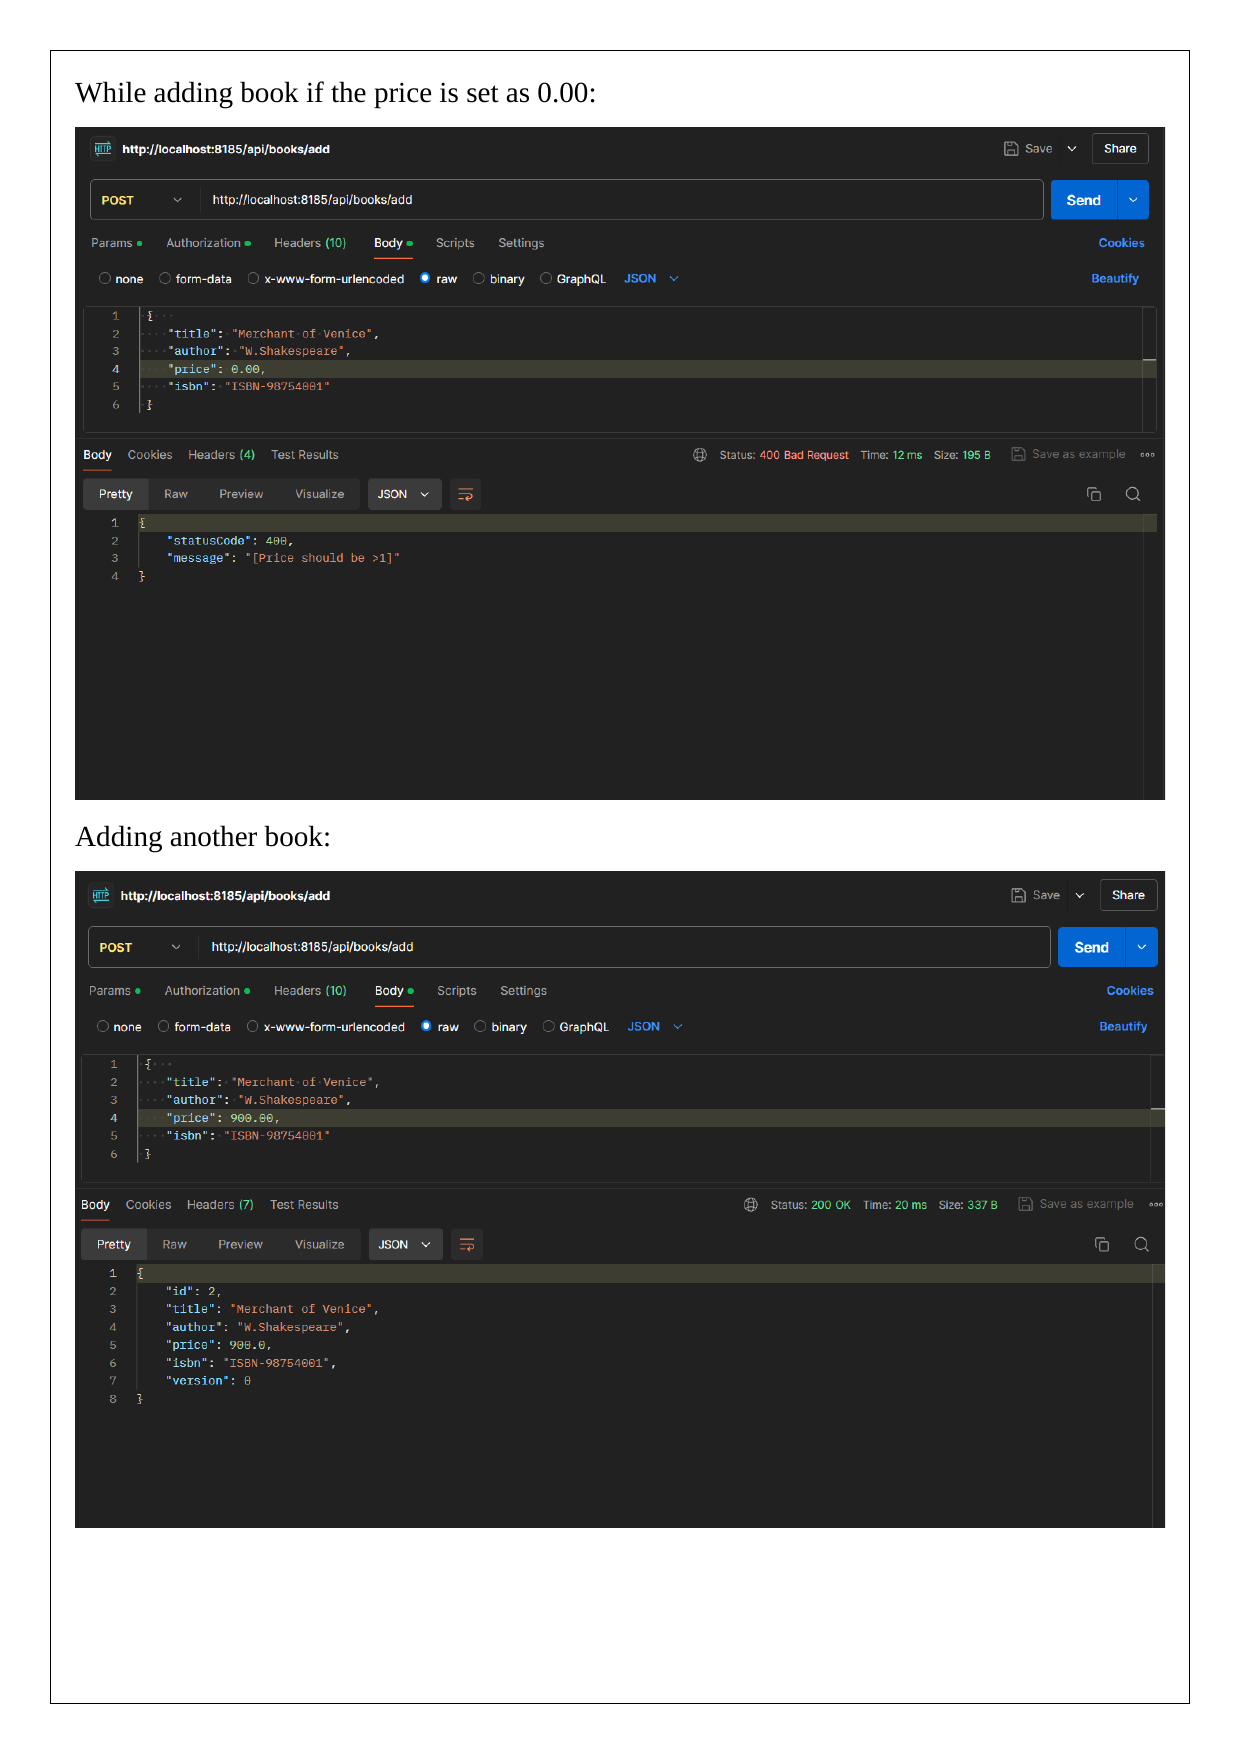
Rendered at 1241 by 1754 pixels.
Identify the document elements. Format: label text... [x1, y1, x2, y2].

text While adding book if the price is set as 0.00: [75, 75, 1165, 108]
picture [75, 127, 1166, 800]
picture [75, 871, 1166, 1528]
text Adding another book: [75, 819, 1165, 852]
